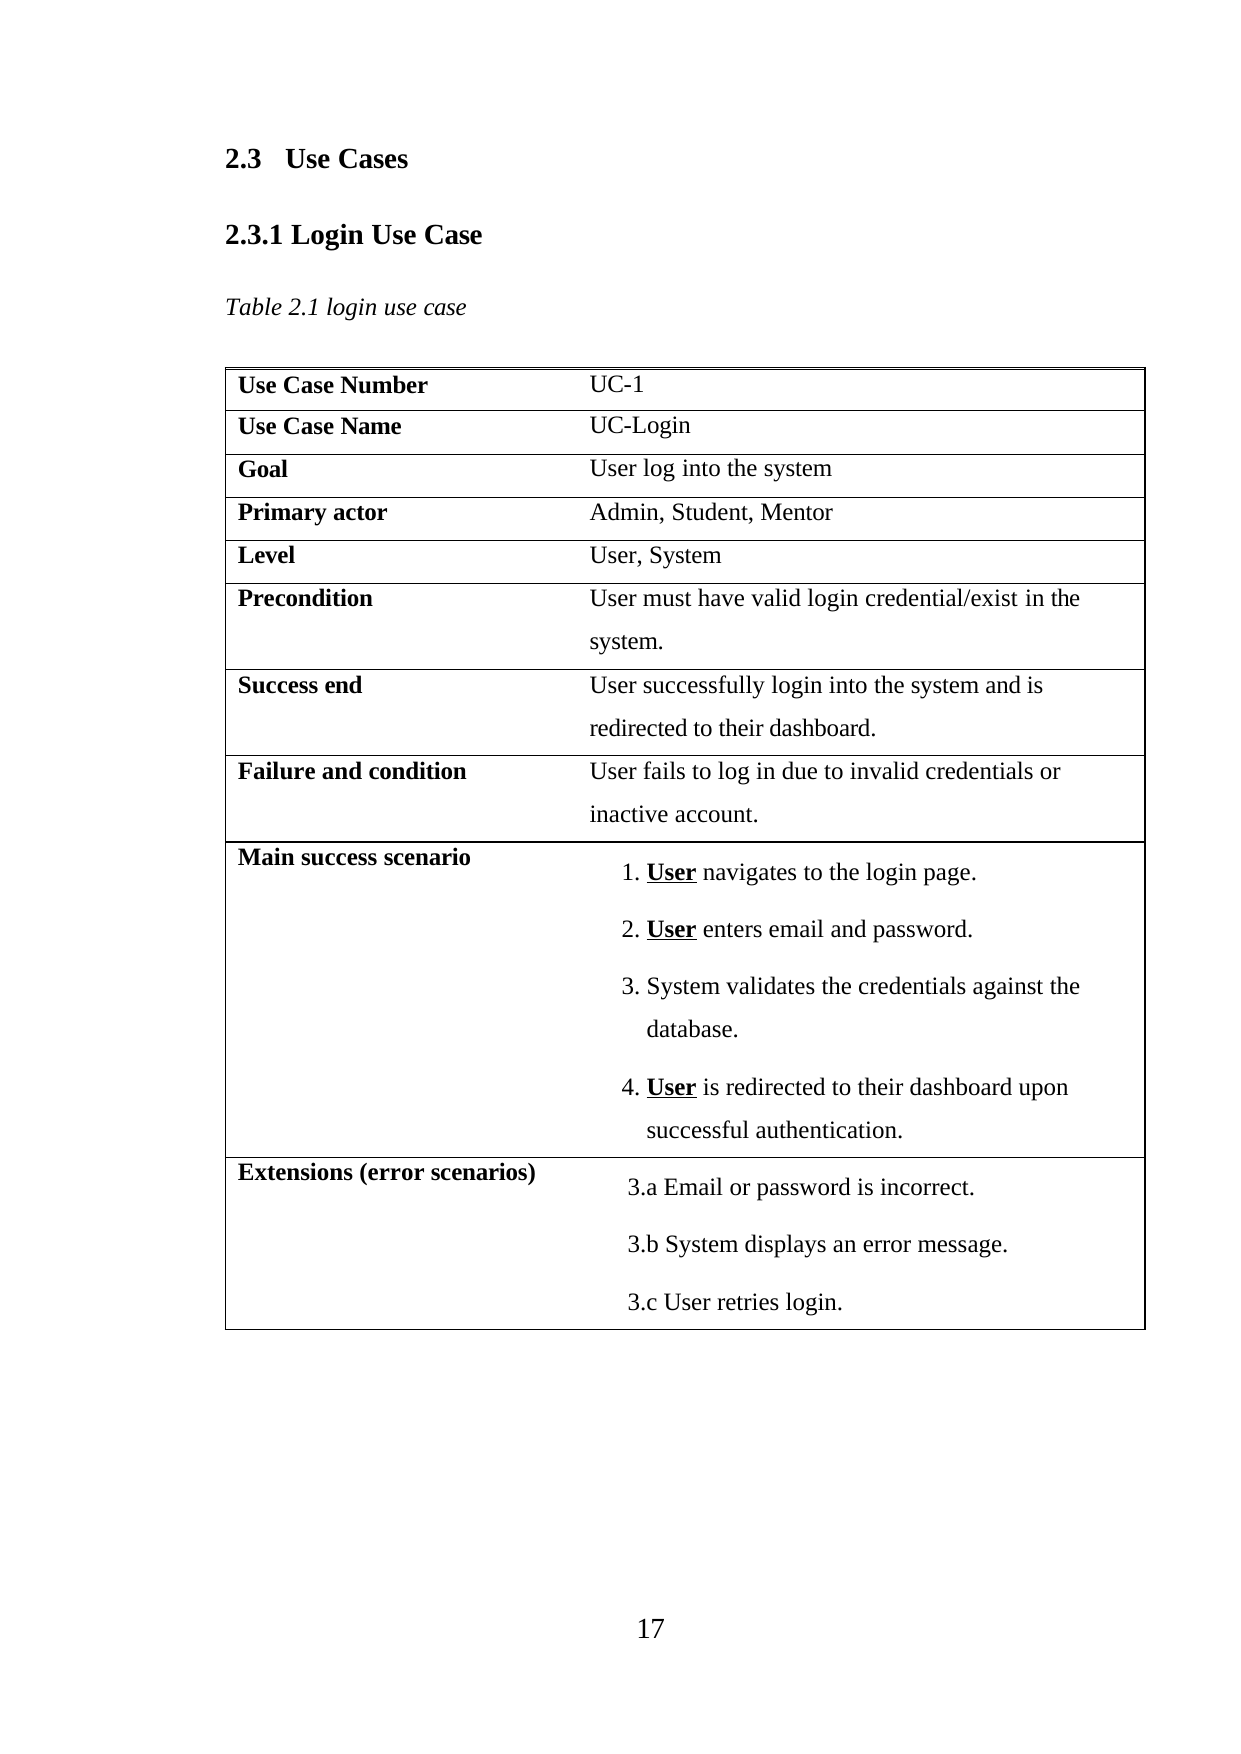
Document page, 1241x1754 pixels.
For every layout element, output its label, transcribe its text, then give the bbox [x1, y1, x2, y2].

table_header Use Case Number [226, 370, 562, 410]
table_cell Precondition [226, 584, 562, 669]
table_cell User successfully login into the system and is redirected to their dashboard. [562, 670, 1144, 755]
table_header UC-1 [562, 370, 1144, 410]
table_cell Failure and condition [226, 756, 562, 841]
table_cell User log into the system [562, 455, 1144, 497]
table_cell Admin, Student, Mentor [562, 498, 1144, 540]
table_cell Goal [226, 455, 562, 497]
table_cell User fails to log in due to invalid credentials or inactive account. [562, 756, 1144, 841]
table_cell 3.a Email or password is incorrect. 3.b System displays an error message. 3.c User retries login. [562, 1158, 1144, 1329]
table_cell User, System [562, 541, 1144, 583]
table_cell Use Case Name [226, 411, 562, 453]
table_cell 1. User navigates to the login page. 2. User enters email and password. 3. System validates the credentials against the database. 4. User is redirected to their dashboard upon successful authentication. [562, 843, 1144, 1157]
table_cell Primary actor [226, 498, 562, 540]
table_cell UC-Login [562, 411, 1144, 453]
table_cell Extensions (error scenarios) [226, 1158, 562, 1329]
table_cell Success end [226, 670, 562, 755]
subtitle Login Use Case [225, 217, 1184, 251]
table_cell Main success scenario [226, 843, 562, 1157]
text Table 2.1 login use case [225, 292, 1184, 320]
table_cell Level [226, 541, 562, 583]
subtitle Use Cases [225, 142, 1184, 175]
table_cell User must have valid login credential/exist in the system. [562, 584, 1144, 669]
